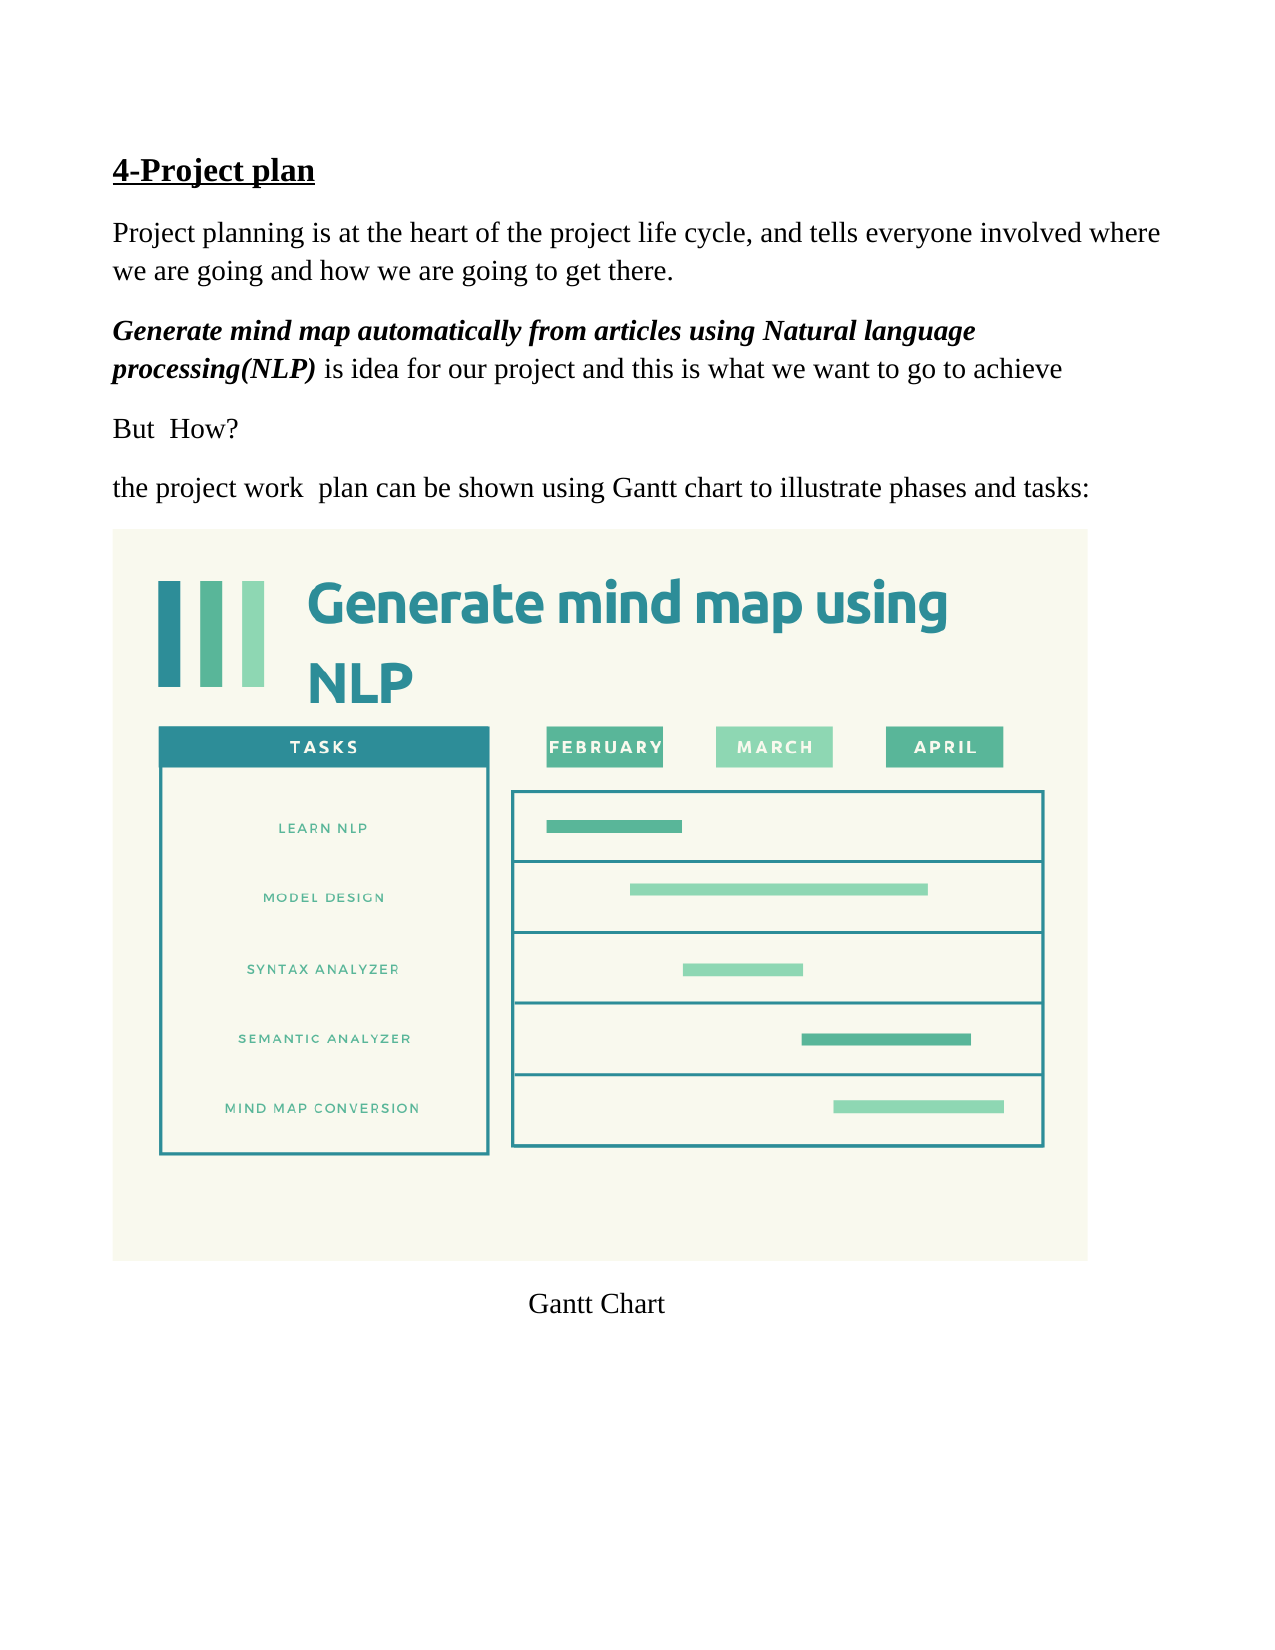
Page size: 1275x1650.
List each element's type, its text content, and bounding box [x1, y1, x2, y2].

text the project work plan can be shown using Gantt chart to illustrate phases and tasks: [112, 470, 1162, 504]
text 4-Project plan [112, 150, 1162, 188]
text Project planning is at the heart of the project life cycle, and tells everyone involved where we are going and how we are going to get there. [112, 215, 1162, 287]
text Generate mind map automatically from articles using Natural language processing(NLP) is idea for our project and this is what we want to go to achieve [112, 313, 1162, 385]
text Gantt Chart [112, 1286, 1162, 1319]
picture [112, 529, 1088, 1261]
text But How? [112, 411, 1162, 444]
